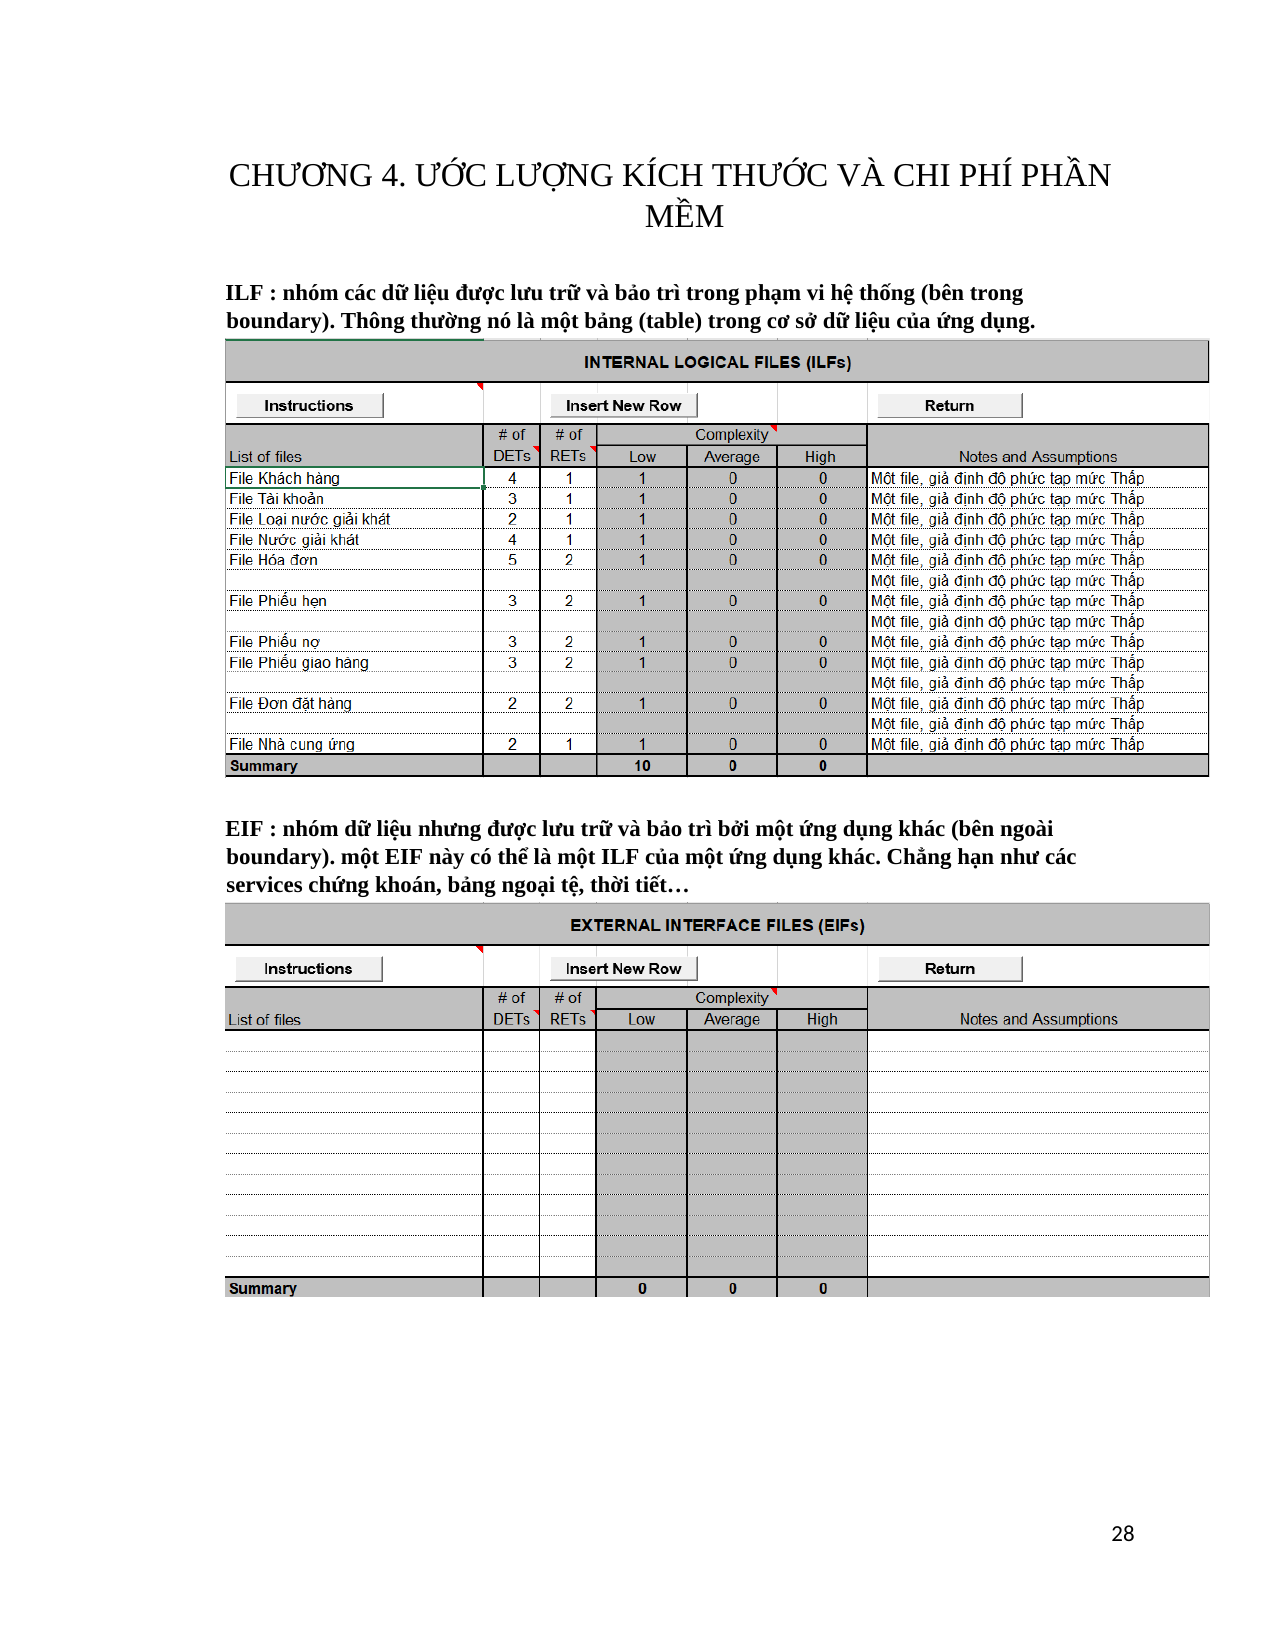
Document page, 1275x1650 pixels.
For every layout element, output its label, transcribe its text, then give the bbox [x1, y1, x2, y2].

text ILF : nhóm các dữ liệu được lưu trữ và bảo trì trong phạm vi hệ thống (bên trong boundary). Thông thường nó là một bảng (table) trong cơ sở dữ liệu của ứng dụng. [225, 279, 1134, 333]
text EIF : nhóm dữ liệu nhưng được lưu trữ và bảo trì bởi một ứng dụng khác (bên ngoài boundary). một EIF này có thể là một ILF của một ứng dụng khác. Chẳng hạn như các services chứng khoán, bảng ngoại tệ, thời tiết… [225, 814, 1134, 897]
subtitle CHƯƠNG 4. ƯỚC LƯỢNG KÍCH THƯỚC VÀ CHI PHÍ PHẦN MỀM [206, 155, 1134, 234]
picture [225, 338, 1210, 778]
picture [225, 902, 1210, 1297]
